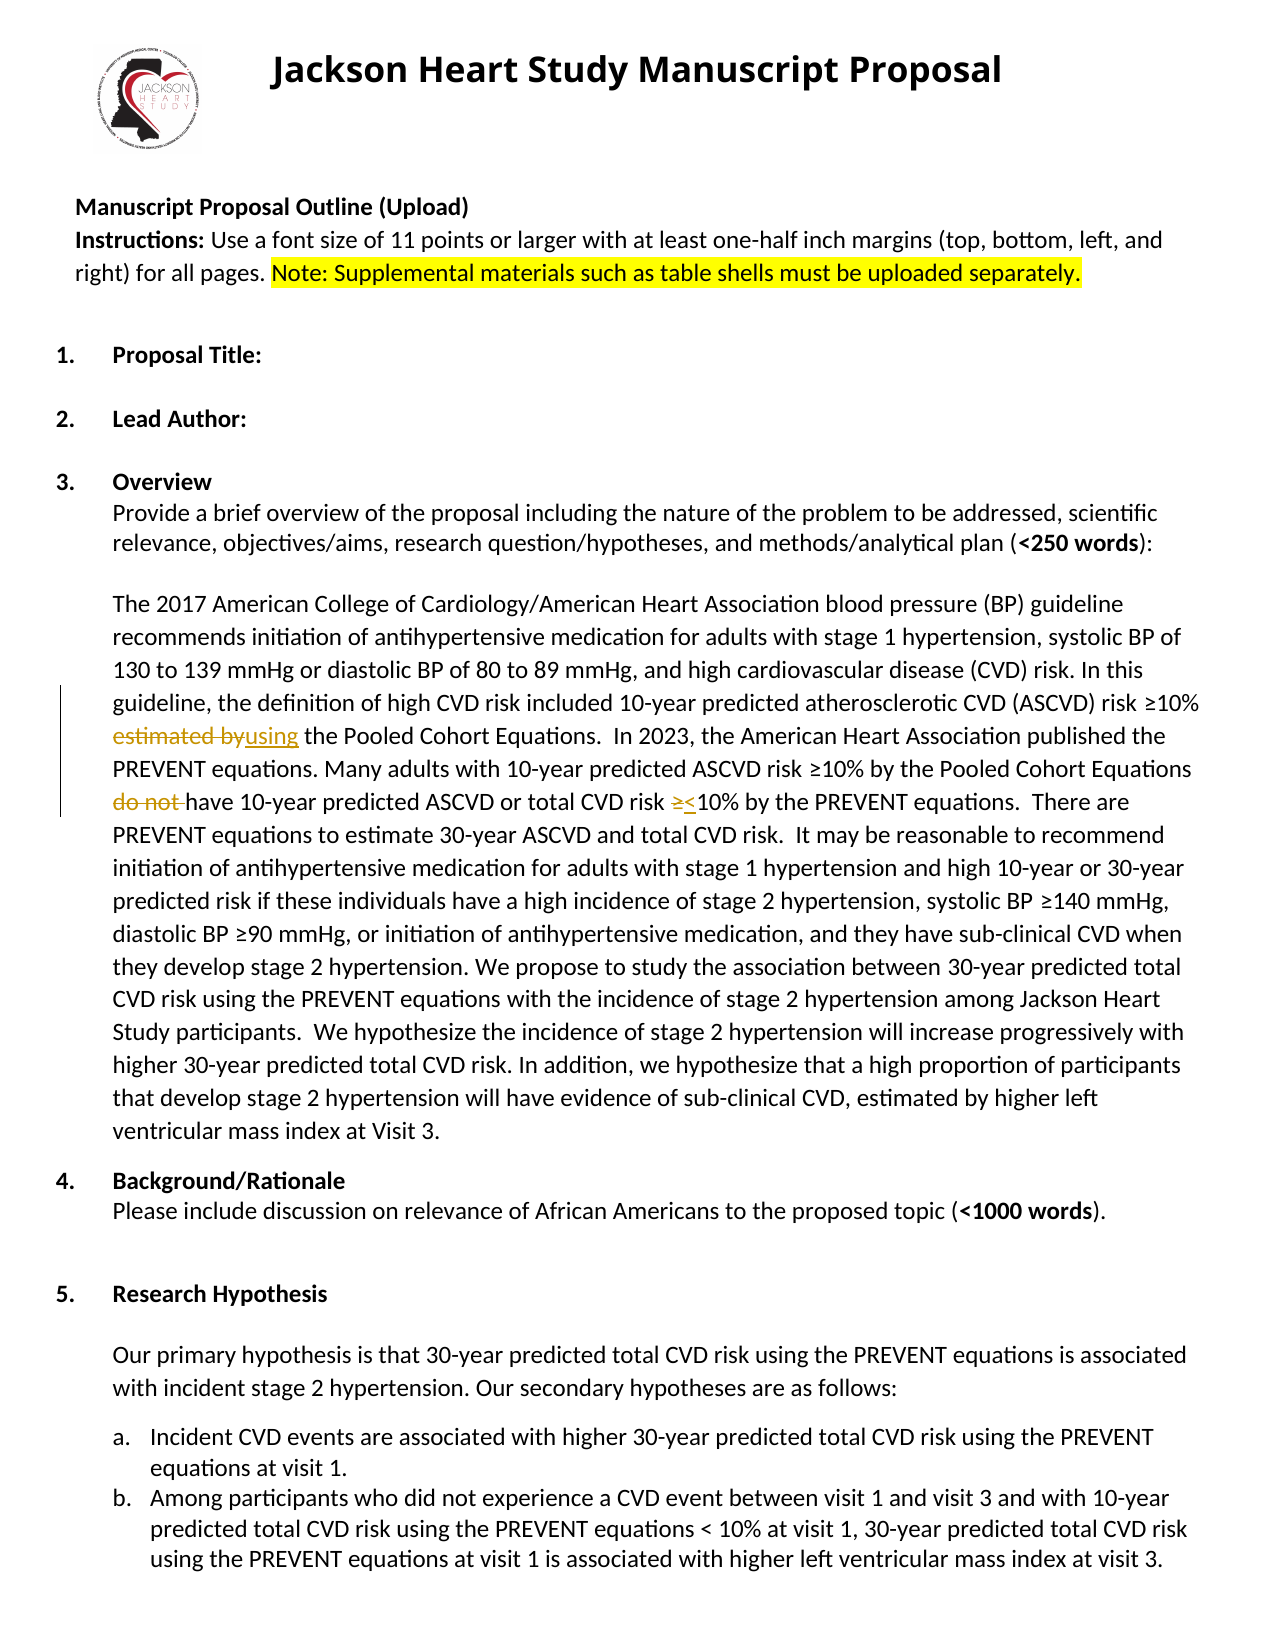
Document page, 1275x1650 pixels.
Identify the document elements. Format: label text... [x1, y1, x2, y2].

text Instructions: Use a font size of 11 points or larger with at least one-half inch margins (top, bottom, left, and right) for all pages. Note: Supplemental materials such as table shells must be uploaded separately. [75, 224, 1200, 288]
list Among participants who did not experience a CVD event between visit 1 and visit 3 and with 10-year predicted total CVD risk using the PREVENT equations < 10% at visit 1, 30-year predicted total CVD risk using the PREVENT equations at visit 1 is associated with higher left ventricular mass index at visit 3. [112, 1482, 1200, 1574]
text Manuscript Proposal Outline (Upload) [75, 191, 1200, 222]
picture [93, 44, 202, 154]
list Incident CVD events are associated with higher 30-year predicted total CVD risk using the PREVENT equations at visit 1. [112, 1421, 1200, 1482]
text Our primary hypothesis is that 30-year predicted total CVD risk using the PREVENT equations is associated with incident stage 2 hypertension. Our secondary hypotheses are as follows: [112, 1339, 1200, 1402]
text Please include discussion on relevance of African Americans to the proposed topic (<1000 words). [75, 1195, 1200, 1226]
list Research Hypothesis [75, 1278, 1200, 1308]
list Background/Rationale [75, 1165, 1200, 1195]
list Proposal Title: [75, 340, 1200, 370]
list Provide a brief overview of the proposal including the nature of the problem to be addressed, scientific relevance, objectives/aims, research question/hypotheses, and methods/analytical plan (<250 words): [112, 497, 1200, 558]
list Overview [75, 467, 1200, 497]
list Lead Author: [75, 403, 1200, 434]
text The 2017 American College of Cardiology/American Heart Association blood pressure (BP) guideline recommends initiation of antihypertensive medication for adults with stage 1 hypertension, systolic BP of 130 to 139 mmHg or diastolic BP of 80 to 89 mmHg, and high cardiovascular disease (CVD) risk. In this guideline, the definition of high CVD risk included 10-year predicted atherosclerotic CVD (ASCVD) risk ≥10% the Pooled Cohort Equations. In 2023, the American Heart Association published the PREVENT equations. Many adults with 10-year predicted ASCVD risk ≥10% by the Pooled Cohort Equations have 10-year predicted ASCVD or total CVD risk 10% by the PREVENT equations. There are PREVENT equations to estimate 30-year ASCVD and total CVD risk. It may be reasonable to recommend initiation of antihypertensive medication for adults with stage 1 hypertension and high 10-year or 30-year predicted risk if these individuals have a high incidence of stage 2 hypertension, systolic BP ≥140 mmHg, diastolic BP ≥90 mmHg, or initiation of antihypertensive medication, and they have sub-clinical CVD when they develop stage 2 hypertension. We propose to study the association between 30-year predicted total CVD risk using the PREVENT equations with the incidence of stage 2 hypertension among Jackson Heart Study participants. We hypothesize the incidence of stage 2 hypertension will increase progressively with higher 30-year predicted total CVD risk. In addition, we hypothesize that a high proportion of participants that develop stage 2 hypertension will have evidence of sub-clinical CVD, estimated by higher left ventricular mass index at Visit 3. [112, 589, 1200, 1146]
